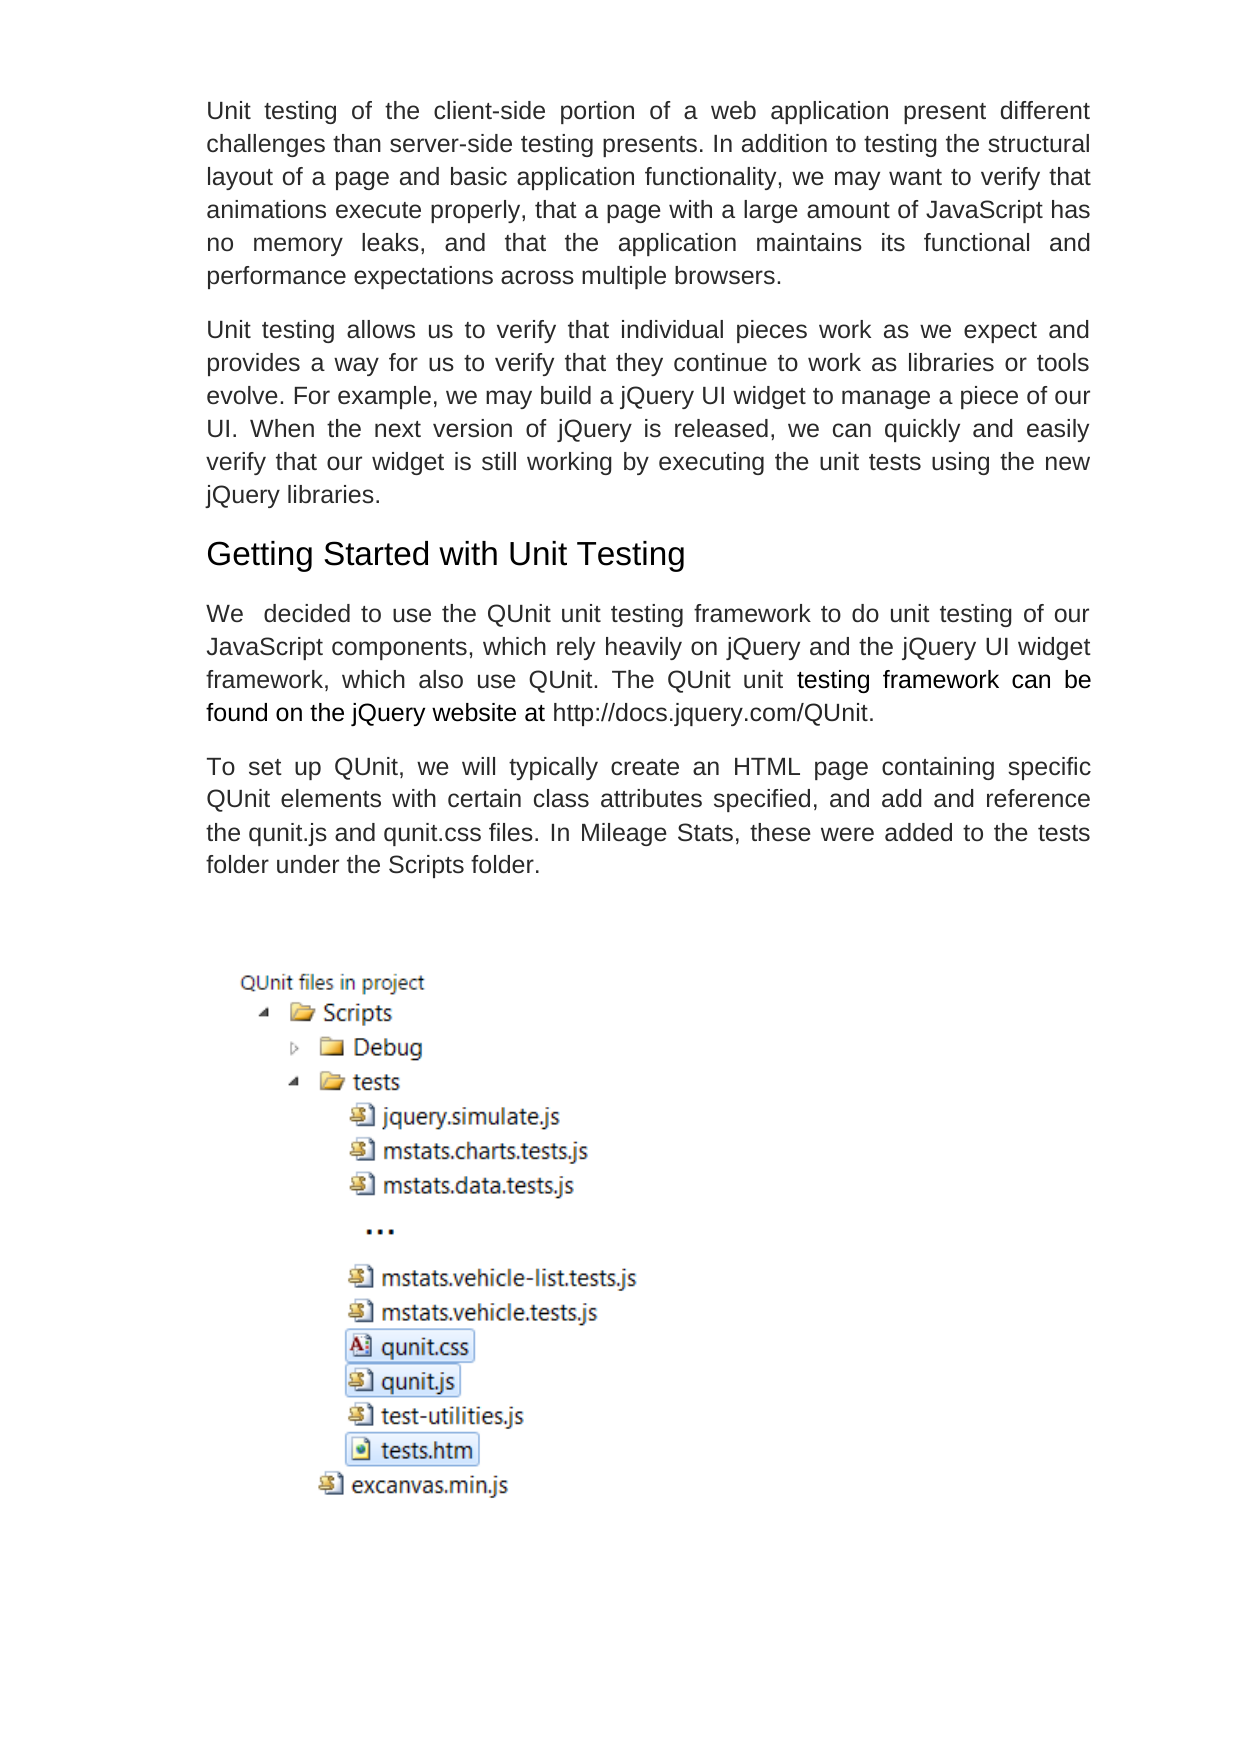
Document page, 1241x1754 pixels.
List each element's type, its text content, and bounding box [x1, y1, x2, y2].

text We decided to use the QUnit unit testing framework to do unit testing of our JavaScript components, which rely heavily on jQuery and the jQuery UI widget framework, which also use QUnit. The QUnit unit testing framework can be found on the jQuery website at http://docs.jquery.com/QUnit. [206, 598, 1092, 726]
text Getting Started with Unit Testing [206, 533, 1092, 572]
text Unit testing of the client-side portion of a web application present different challenges than server-side testing presents. In addition to testing the structural layout of a page and basic application functionality, we may want to verify that animations execute properly, that a page with a large amount of JavaScript has no memory leaks, and that the application maintains its functional and performance expectations across multiple browsers. [206, 96, 1092, 289]
text To set up QUnit, we will typically create an HTML page containing specific QUnit elements with certain class attributes specified, and add and reference the qunit.js and qunit.css files. In Mileage Stats, these were added to the tests folder under the Scripts folder. [206, 751, 1092, 879]
text Unit testing allows us to verify that individual pieces work as we expect and provides a way for us to verify that they continue to work as libraries or tools evolve. For example, we may build a jQuery UI widget to manage a piece of our UI. When the next version of jQuery is released, we can quickly and easily verify that our widget is still working by executing the unit tests using the new jQuery libraries. [206, 314, 1092, 508]
picture [206, 957, 765, 1520]
